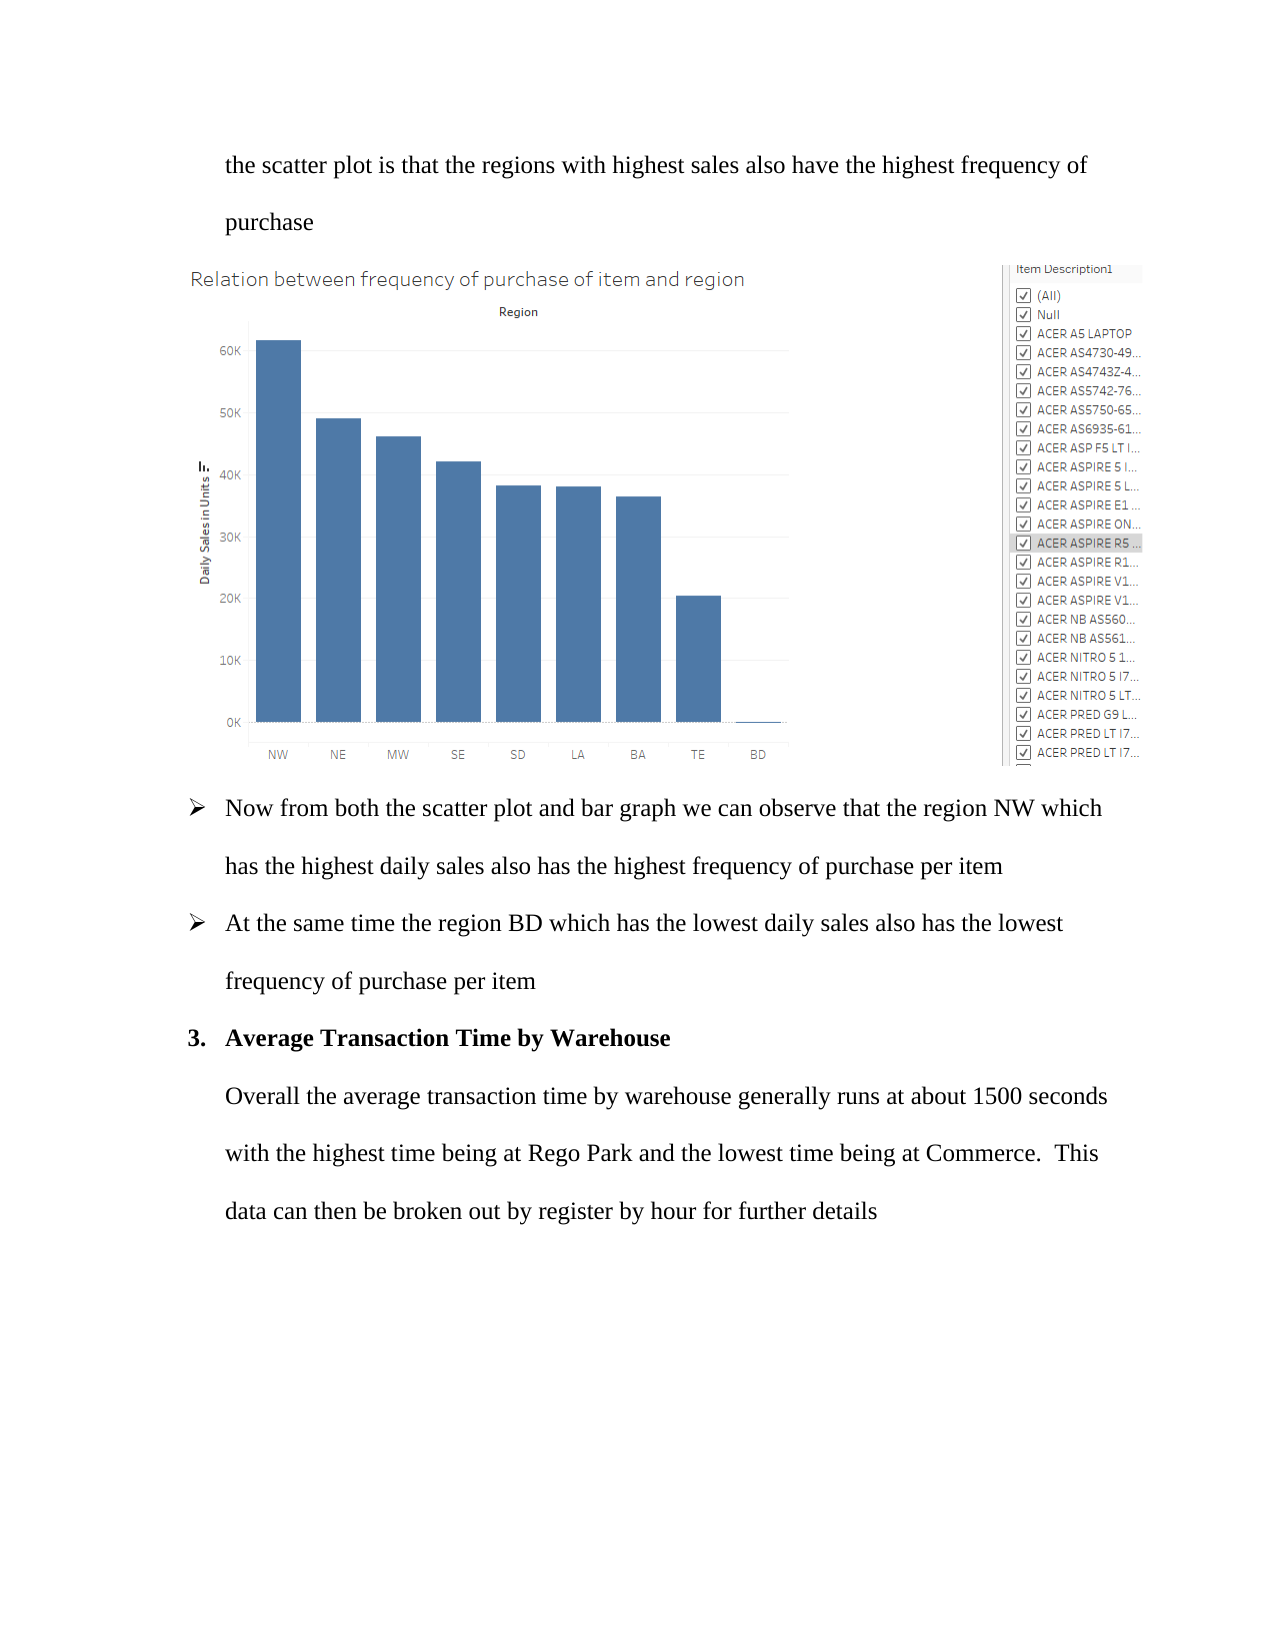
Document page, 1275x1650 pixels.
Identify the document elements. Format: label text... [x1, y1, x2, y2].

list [187, 150, 1125, 236]
list At the same time the region BD which has the lowest daily sales also has the lowest frequency of purchase per item [187, 908, 1125, 995]
list Now from both the scatter plot and bar graph we can observe that the region NW which has the highest daily sales also has the highest frequency of purchase per item [187, 793, 1125, 880]
list Overall the average transaction time by warehouse generally runs at about 1500 seconds with the highest time being at Rego Park and the lowest time being at Commerce. This data can then be broken out by register by hour for further details [225, 1081, 1125, 1225]
list Average Transaction Time by Warehouse [187, 1023, 1125, 1052]
